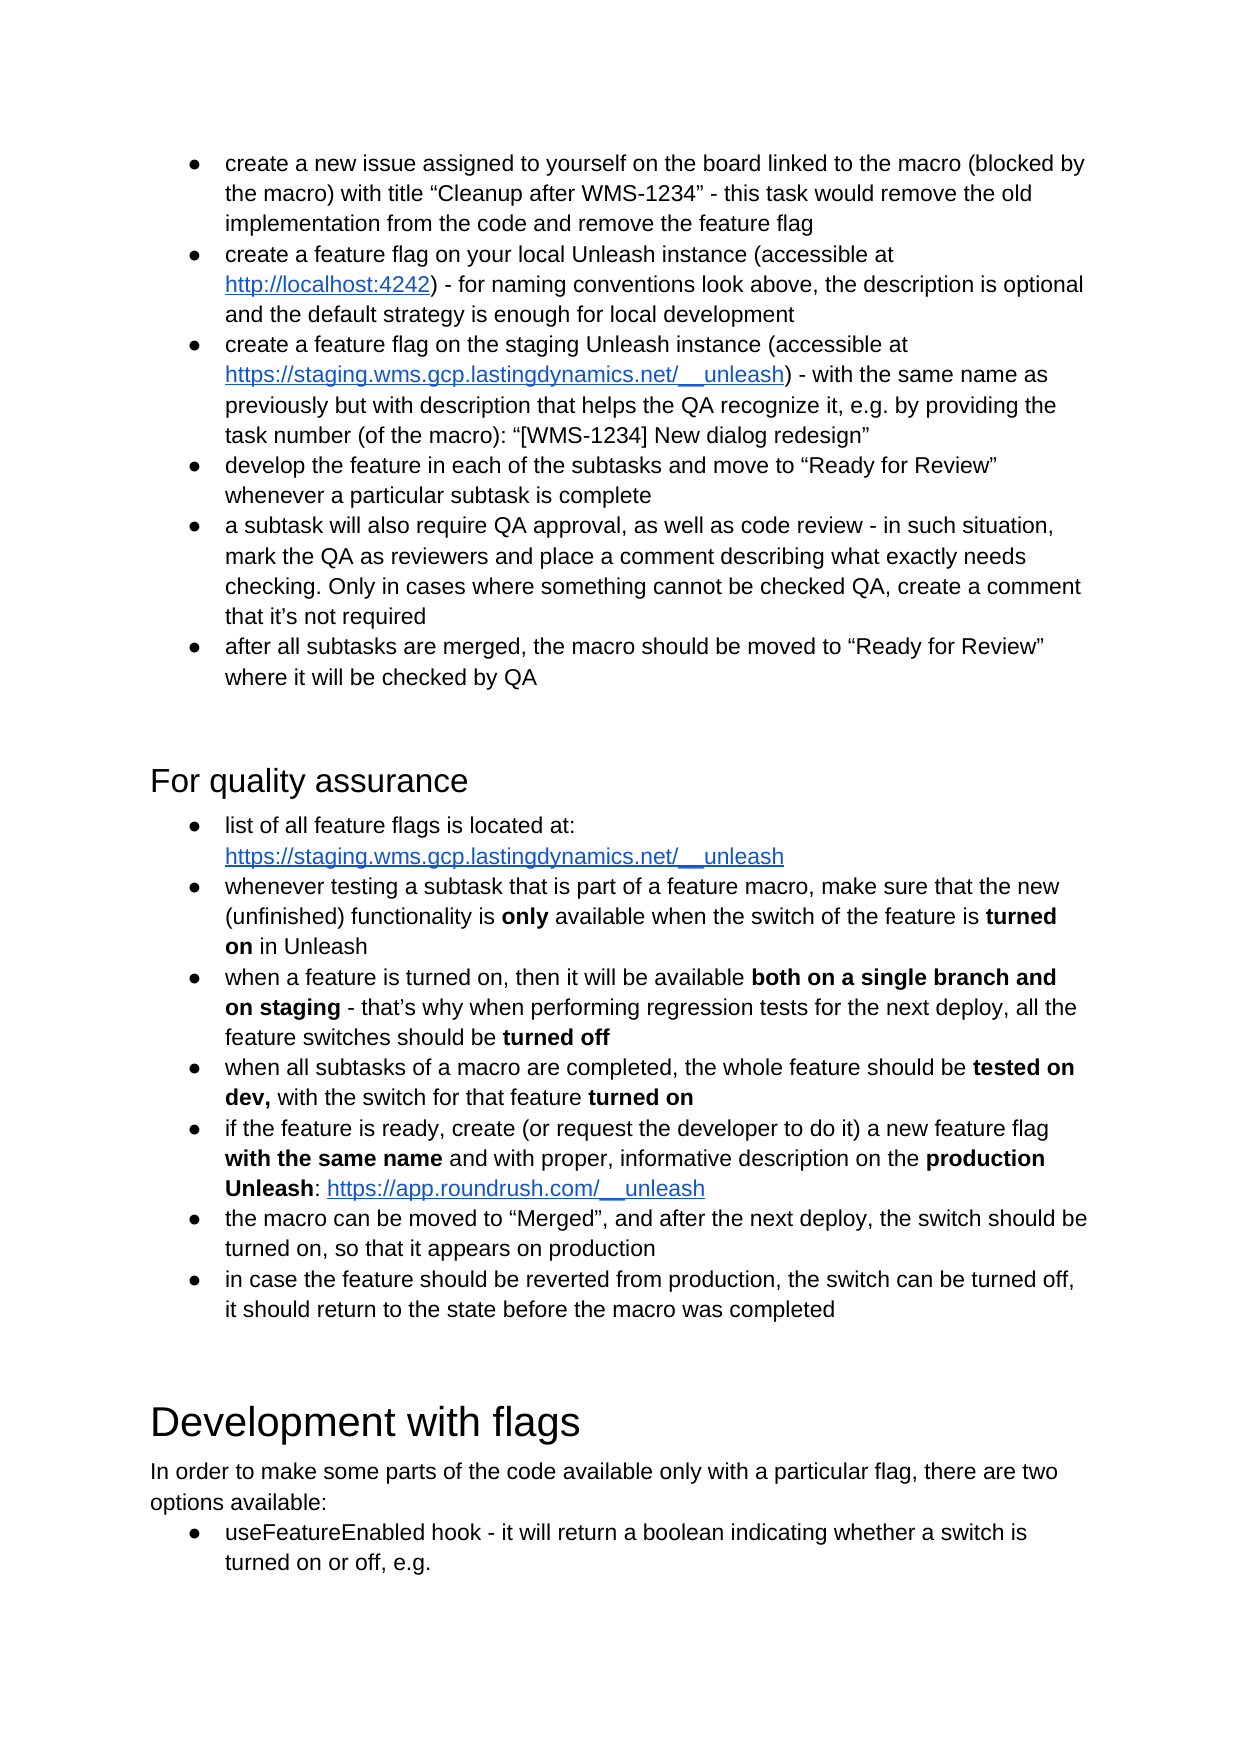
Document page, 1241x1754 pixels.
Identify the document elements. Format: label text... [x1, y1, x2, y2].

list create a feature flag on your local Unleash instance (accessible at http://localhost:4242) - for naming conventions look above, the description is optional and the default strategy is enough for local development [187, 241, 1090, 327]
list when all subtasks of a macro are completed, the whole feature should be tested on dev, with the switch for that feature turned on [187, 1054, 1090, 1111]
list in case the feature should be reverted from production, the switch can be turned off, it should return to the state before the macro was completed [187, 1266, 1090, 1322]
list develop the feature in each of the subtasks and move to “Ready for Review” whenever a particular subtask is complete [187, 452, 1090, 509]
subtitle For quality assurance [150, 761, 1090, 800]
list after all subtasks are merged, the macro should be moved to “Ready for Review” where it will be checked by QA [187, 633, 1090, 690]
text In order to make some parts of the code available only with a particular flag, there are two options available: [150, 1458, 1090, 1515]
list if the feature is ready, create (or request the developer to do it) a new feature flag with the same name and with proper, informative description on the production Unleash: https://app.roundrush.com/__unleash [187, 1114, 1090, 1201]
list create a feature flag on the staging Unleash instance (accessible at https://staging.wms.gcp.lastingdynamics.net/__unleash) - with the same name as previously but with description that helps the QA recognize it, e.g. by providing the task number (of the macro): “[WMS-1234] New dialog redesign” [187, 331, 1090, 448]
list the macro can be moved to “Merged”, and after the next deploy, the switch should be turned on, so that it appears on production [187, 1205, 1090, 1262]
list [187, 1519, 1090, 1575]
list create a new issue assigned to yourself on the board linked to the macro (blocked by the macro) with title “Cleanup after WMS-1234” - this task would remove the old implementation from the code and remove the feature flag [187, 150, 1090, 237]
list whenever testing a subtask that is part of a feature macro, make sure that the new (unfinished) functionality is only available when the switch of the feature is turned on in Unleash [187, 873, 1090, 959]
list list of all feature flags is located at: https://staging.wms.gcp.lastingdynamics.net/__unleash [187, 812, 1090, 869]
subtitle Development with flags [150, 1398, 1090, 1446]
list when a feature is turned on, then it will be available both on a single branch and on staging - that’s why when performing regression tests for the next deploy, all the feature switches should be turned off [187, 963, 1090, 1050]
list a subtask will also require QA approval, as well as code review - in such situation, mark the QA as reviewers and place a comment describing what exactly needs checking. Only in cases where something cannot be checked QA, create a comment that it’s not required [187, 512, 1090, 629]
